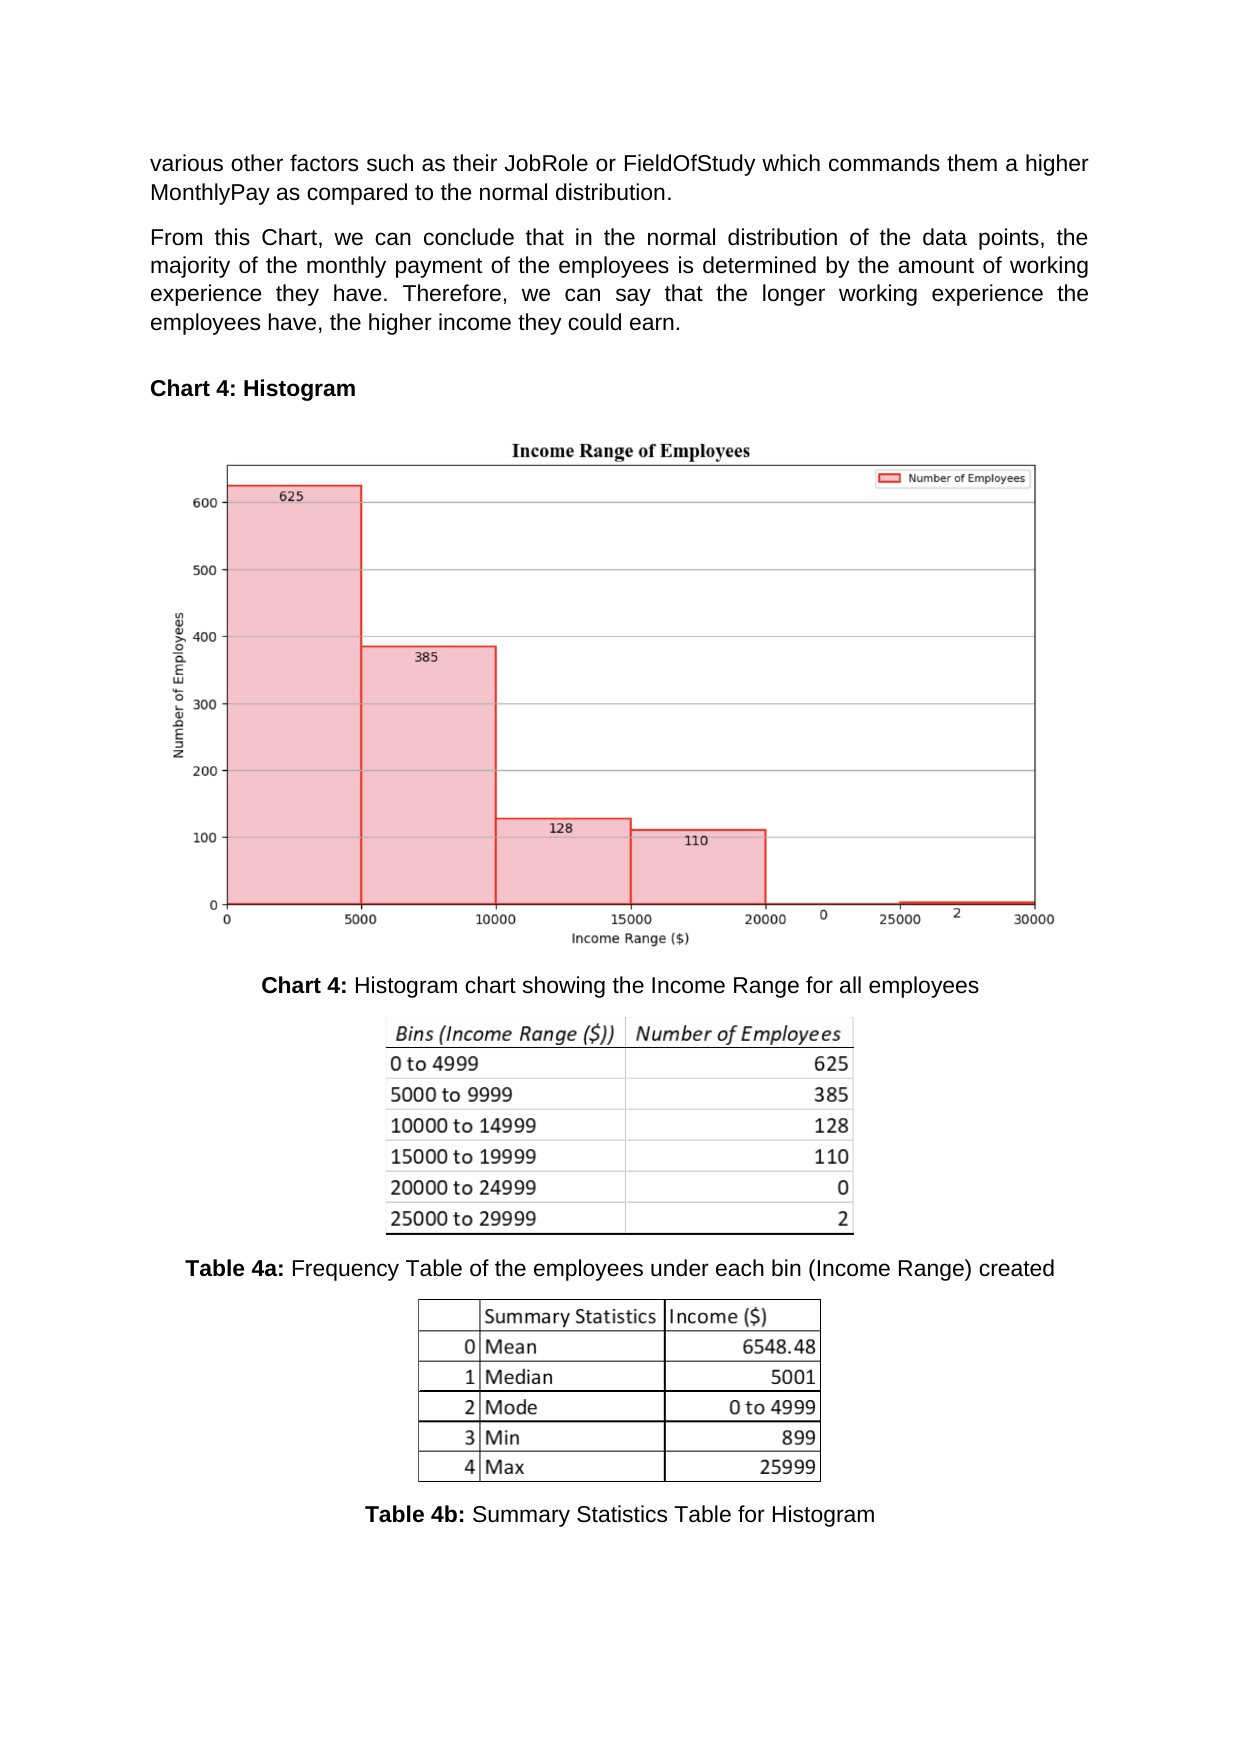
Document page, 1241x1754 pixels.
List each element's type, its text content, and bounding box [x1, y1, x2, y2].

text Table 4b: Summary Statistics Table for Histogram [150, 1501, 1090, 1527]
subtitle Chart 4: Histogram [150, 375, 1090, 401]
picture [385, 1017, 855, 1236]
text From this Chart, we can conclude that in the normal distribution of the data points, the majority of the monthly payment of the employees is determined by the amount of working experience they have. Therefore, we can say that the longer working experience the employees have, the higher income they could earn. [150, 223, 1090, 335]
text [150, 150, 1090, 205]
picture [150, 441, 1090, 953]
picture [418, 1299, 822, 1483]
text Chart 4: Histogram chart showing the Income Range for all employees [150, 972, 1090, 998]
text Table 4a: Frequency Table of the employees under each bin (Income Range) created [150, 1254, 1090, 1281]
